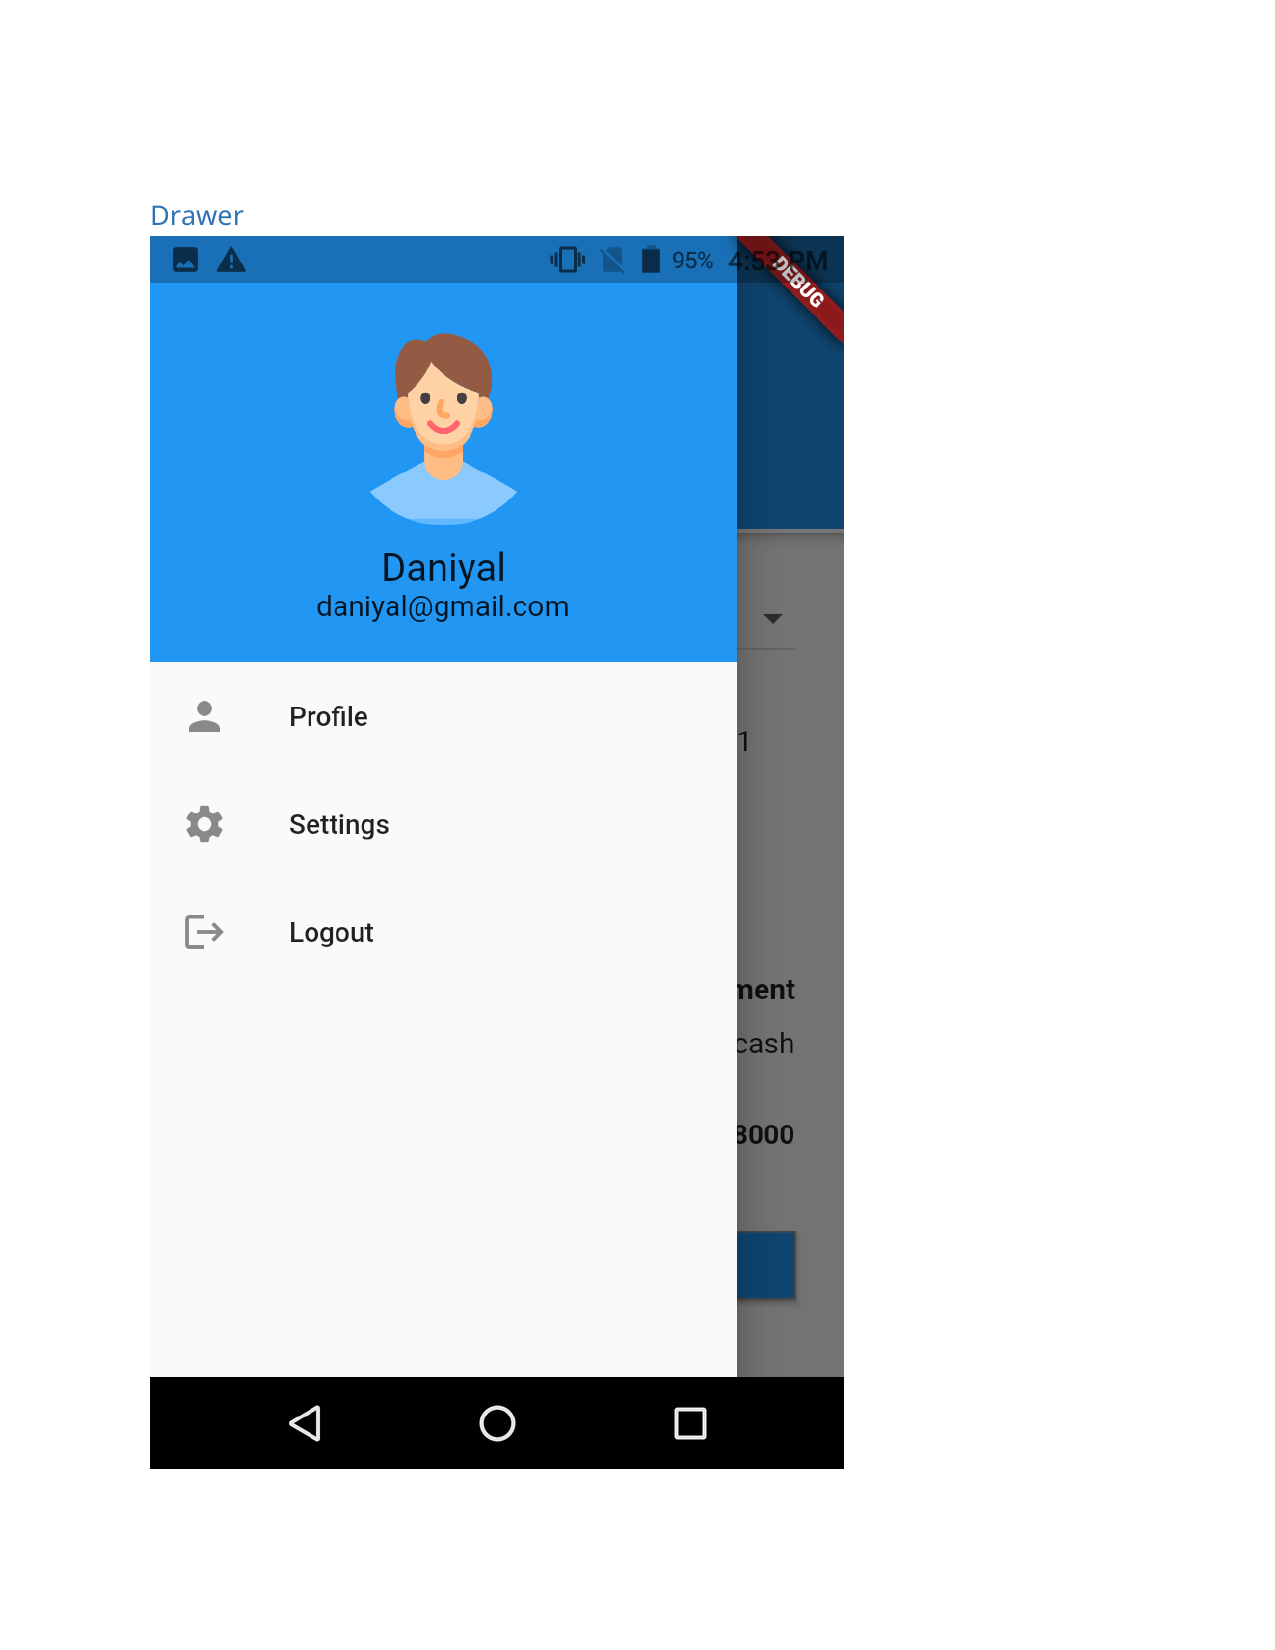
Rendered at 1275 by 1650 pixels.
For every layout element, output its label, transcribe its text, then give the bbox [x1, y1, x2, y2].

picture [150, 236, 844, 1469]
subtitle Drawer [150, 197, 1125, 234]
